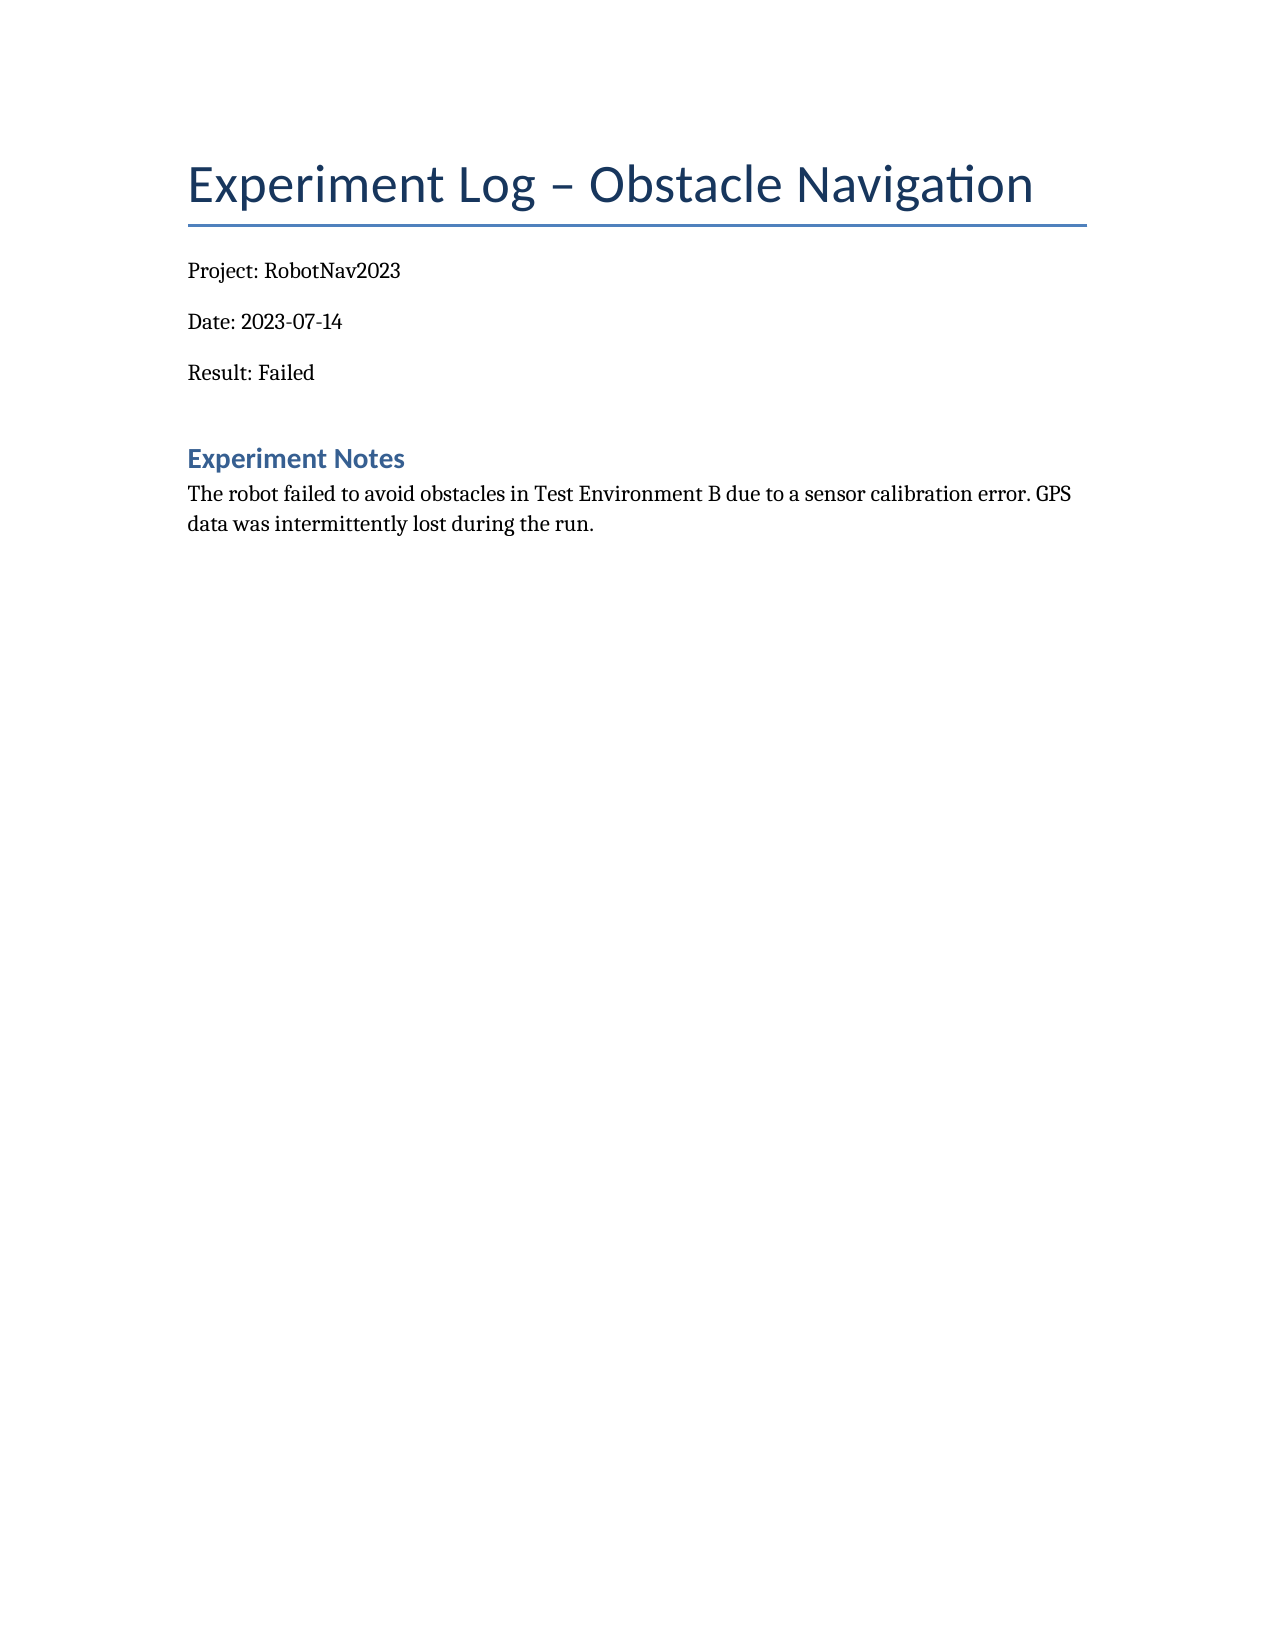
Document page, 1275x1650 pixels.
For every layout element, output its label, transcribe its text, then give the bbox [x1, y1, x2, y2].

title Experiment Log – Obstacle Navigation [187, 150, 1087, 227]
text The robot failed to avoid obstacles in Test Environment B due to a sensor calibration error. GPS data was intermittently lost during the run. [187, 481, 1087, 538]
text Project: RobotNav2023 [187, 258, 1087, 284]
text Date: 2023-07-14 [187, 309, 1087, 335]
text Result: Failed [187, 360, 1087, 386]
subtitle Experiment Notes [187, 440, 1087, 476]
